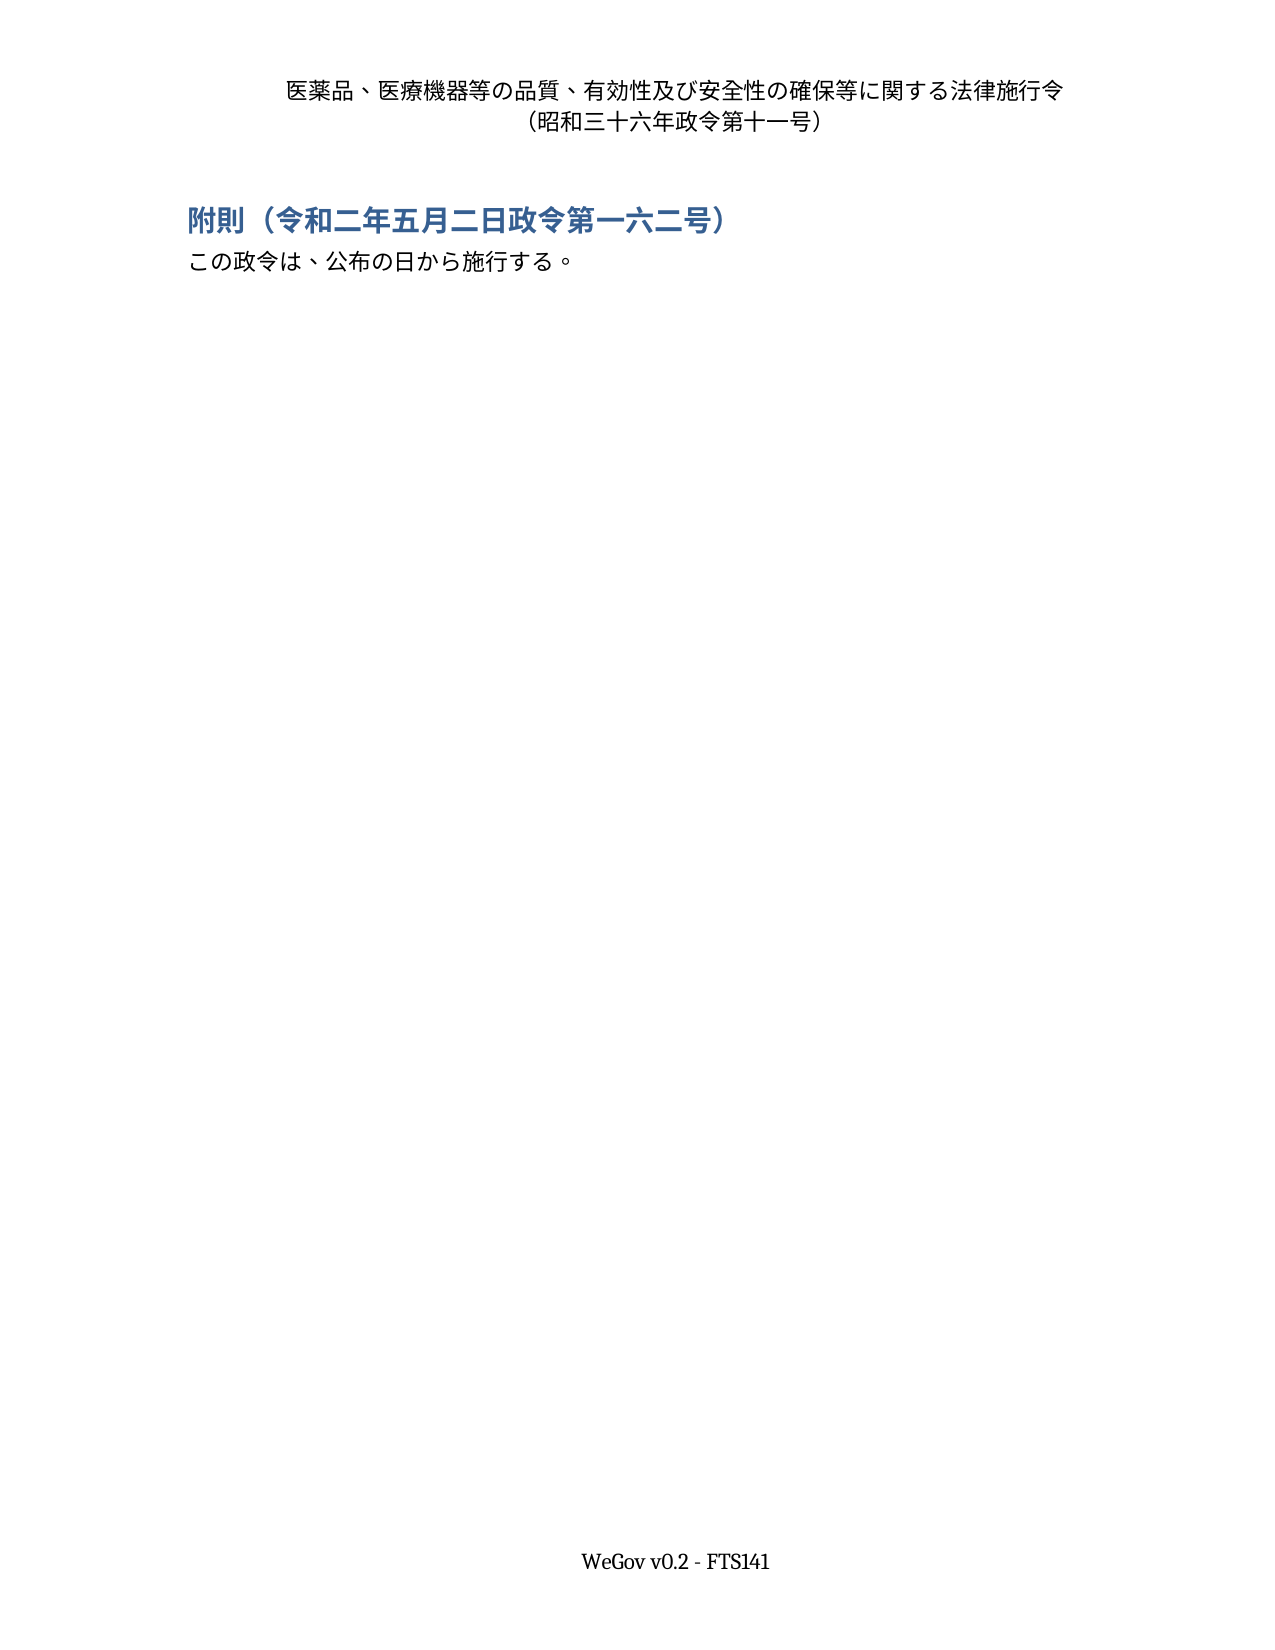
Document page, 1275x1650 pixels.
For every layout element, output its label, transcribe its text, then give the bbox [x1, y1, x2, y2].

subtitle 附則（令和二年五月二日政令第一六二号） [187, 200, 1087, 240]
text この政令は、公布の日から施行する。 [187, 246, 1087, 277]
